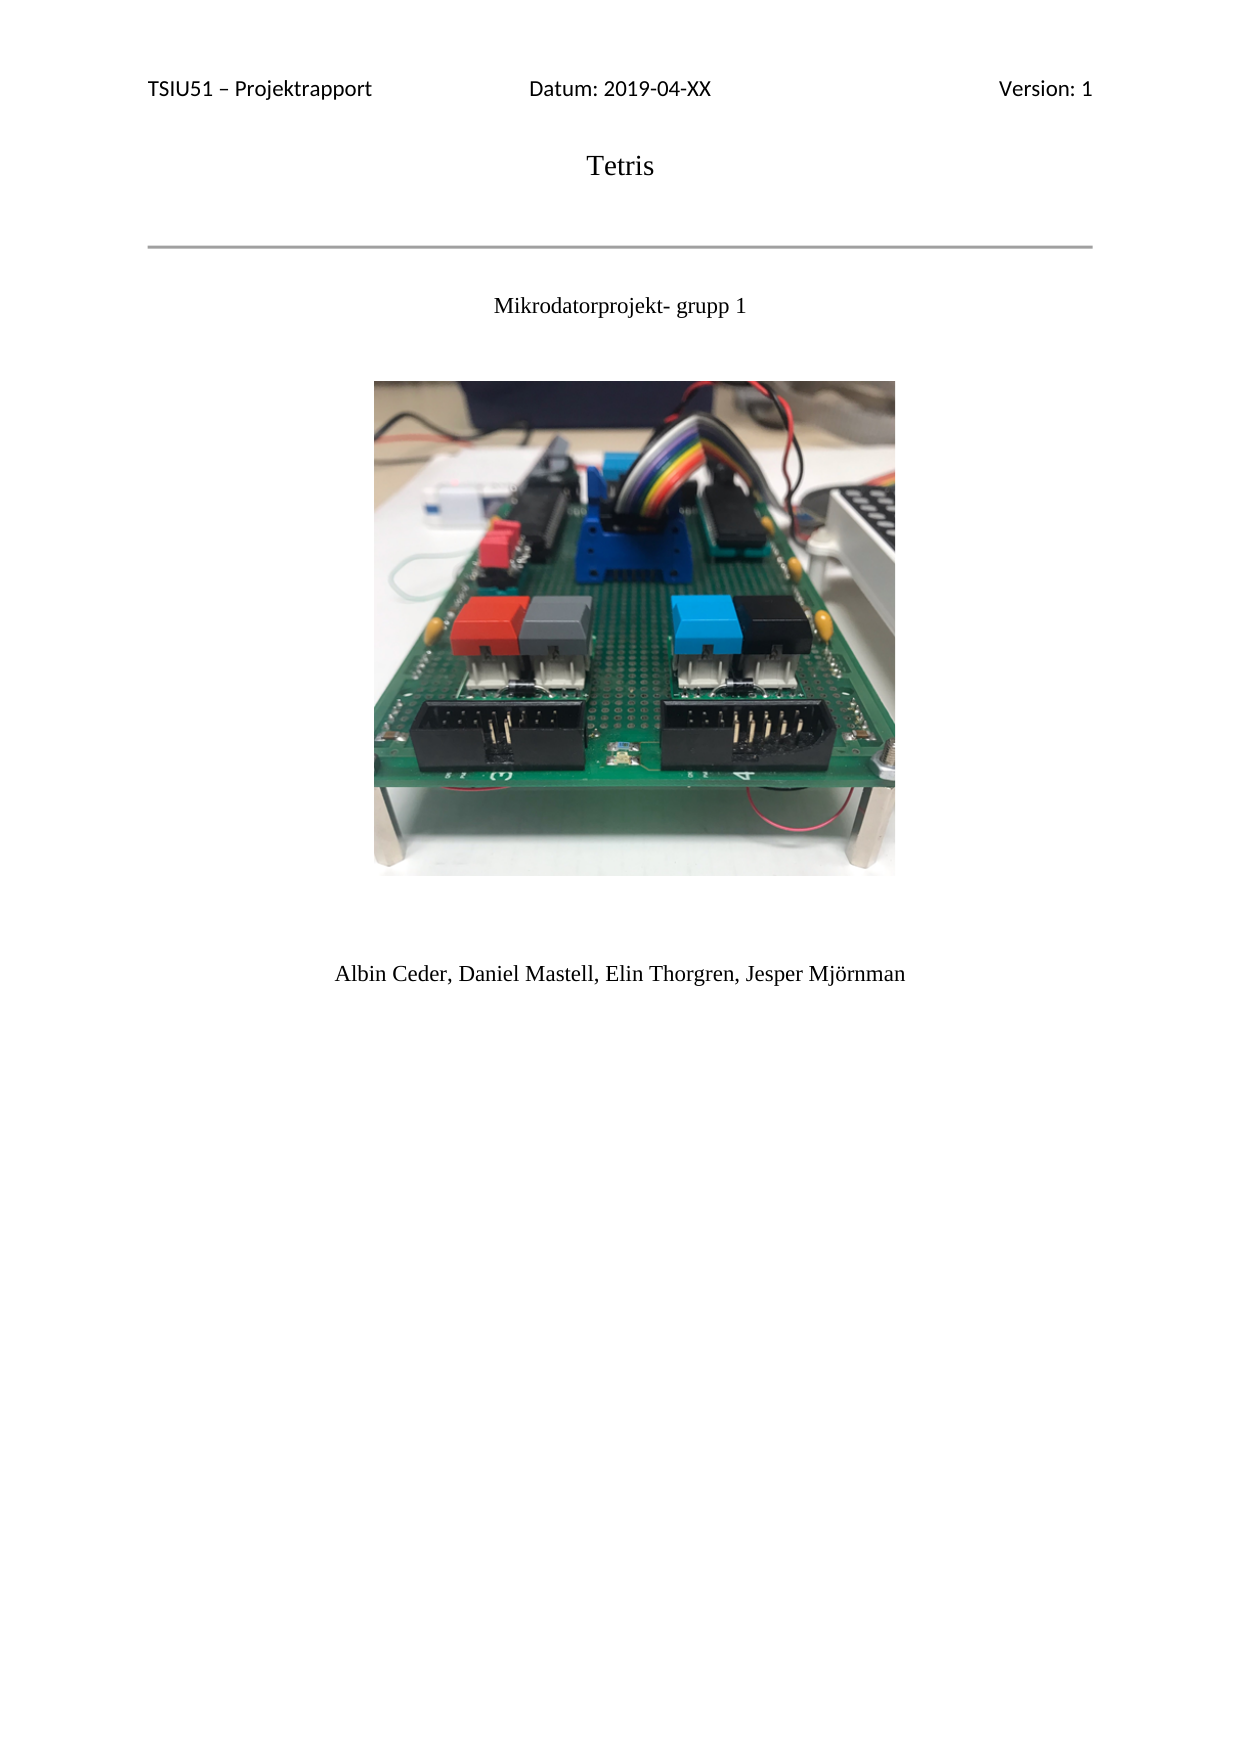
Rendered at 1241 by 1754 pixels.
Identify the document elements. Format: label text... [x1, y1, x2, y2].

picture [374, 381, 896, 876]
text Mikrodatorprojekt- grupp 1 [148, 292, 1093, 319]
text Albin Ceder, Daniel Mastell, Elin Thorgren, Jesper Mjörnman [148, 960, 1093, 987]
text Tetris [148, 148, 1093, 181]
